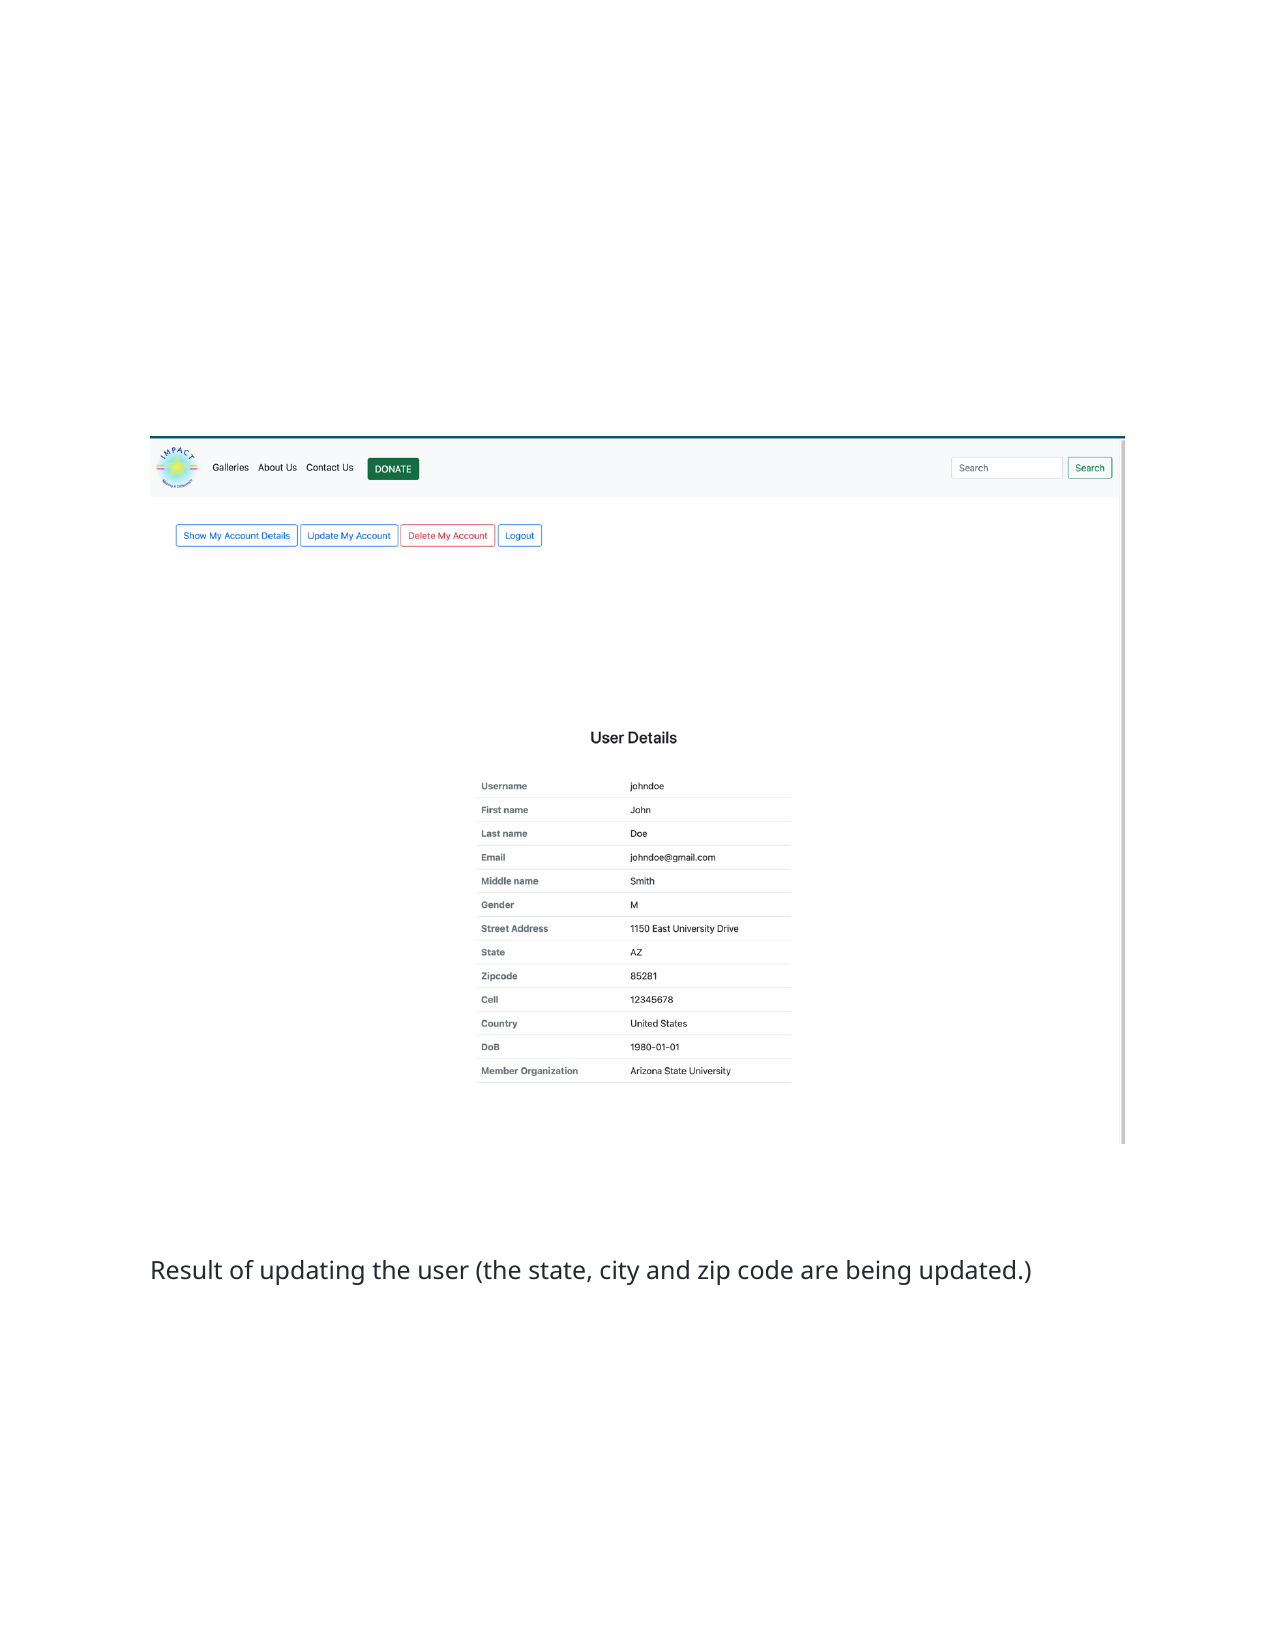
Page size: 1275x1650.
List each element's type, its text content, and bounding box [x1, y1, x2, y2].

picture [150, 436, 1125, 1144]
text Result of updating the user (the state, city and zip code are being updated.) [150, 1253, 1125, 1287]
